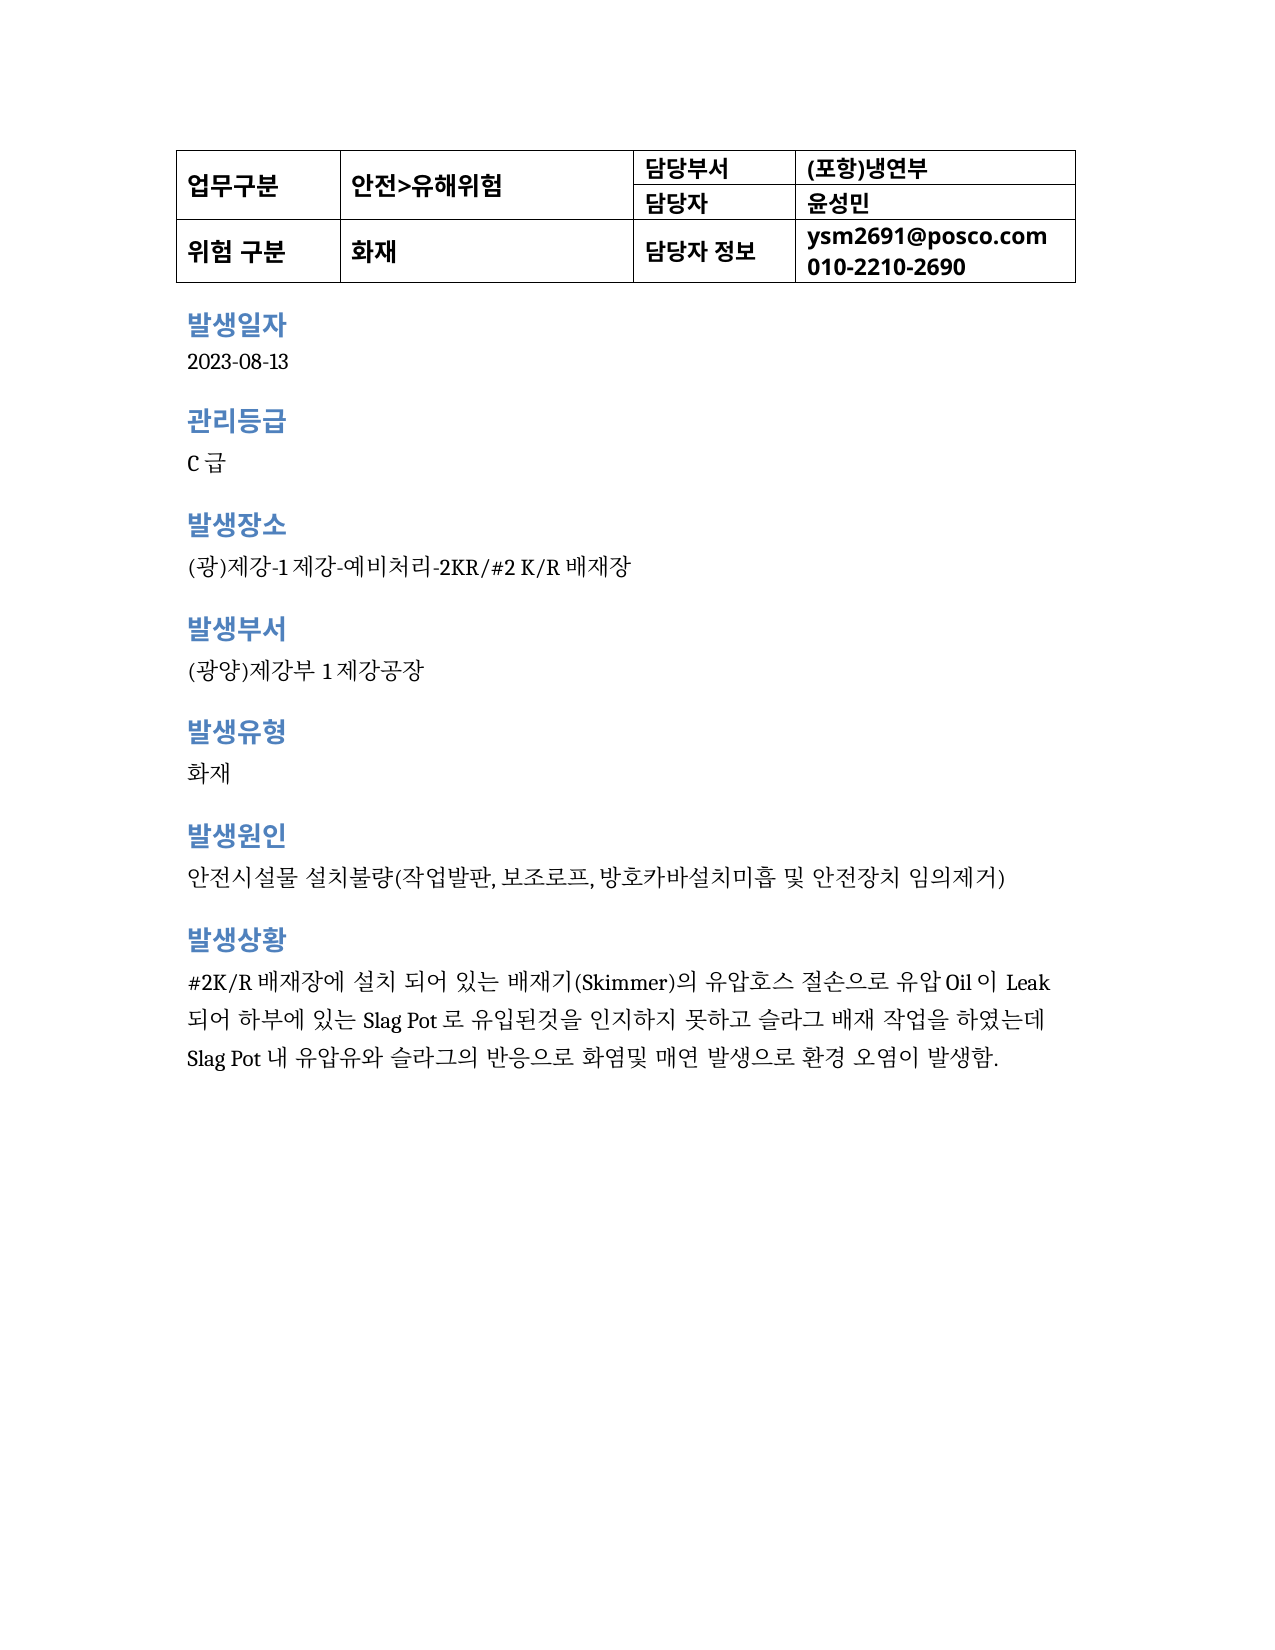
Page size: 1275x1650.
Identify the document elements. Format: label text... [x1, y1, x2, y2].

text 화재 [187, 757, 1087, 789]
subtitle 발생유형 [187, 711, 1087, 751]
text (광양)제강부 1제강공장 [187, 653, 1087, 686]
subtitle 관리등급 [187, 400, 1087, 439]
table_cell 화재 [341, 220, 633, 282]
table_cell 담당자 [634, 185, 795, 219]
subtitle 발생부서 [187, 608, 1087, 647]
text (광)제강-1제강-예비처리-2KR/#2 K/R 배재장 [187, 549, 1087, 582]
table_header 안전>유해위험 [341, 151, 633, 219]
text 안전시설물 설치불량(작업발판, 보조로프, 방호카바설치미흡 및 안전장치 임의제거) [187, 860, 1087, 893]
subtitle 발생상황 [187, 919, 1087, 958]
table_cell 윤성민 [796, 185, 1075, 219]
text 2023-08-13 [187, 349, 1087, 376]
subtitle 발생일자 [187, 304, 1087, 343]
table_cell 위험 구분 [177, 220, 340, 282]
table_header 담당부서 [634, 151, 795, 184]
subtitle 발생장소 [187, 504, 1087, 543]
subtitle 발생원인 [187, 815, 1087, 854]
text C급 [187, 445, 1087, 478]
table_cell ysm2691@posco.com 010-2210-2690 [796, 220, 1075, 282]
table_cell 담당자 정보 [634, 220, 795, 282]
text #2K/R 배재장에 설치 되어 있는 배재기(Skimmer)의 유압호스 절손으로 유압Oil이 Leak 되어 하부에 있는 Slag Pot로 유입된것을 인지하지 못하고 슬라그 배재 작업을 하였는데 Slag Pot내 유압유와 슬라그의 반응으로 화염및 매연 발생으로 환경 오염이 발생함. [187, 964, 1087, 1073]
table_header 업무구분 [177, 151, 340, 219]
table_header (포항)냉연부 [796, 151, 1075, 184]
